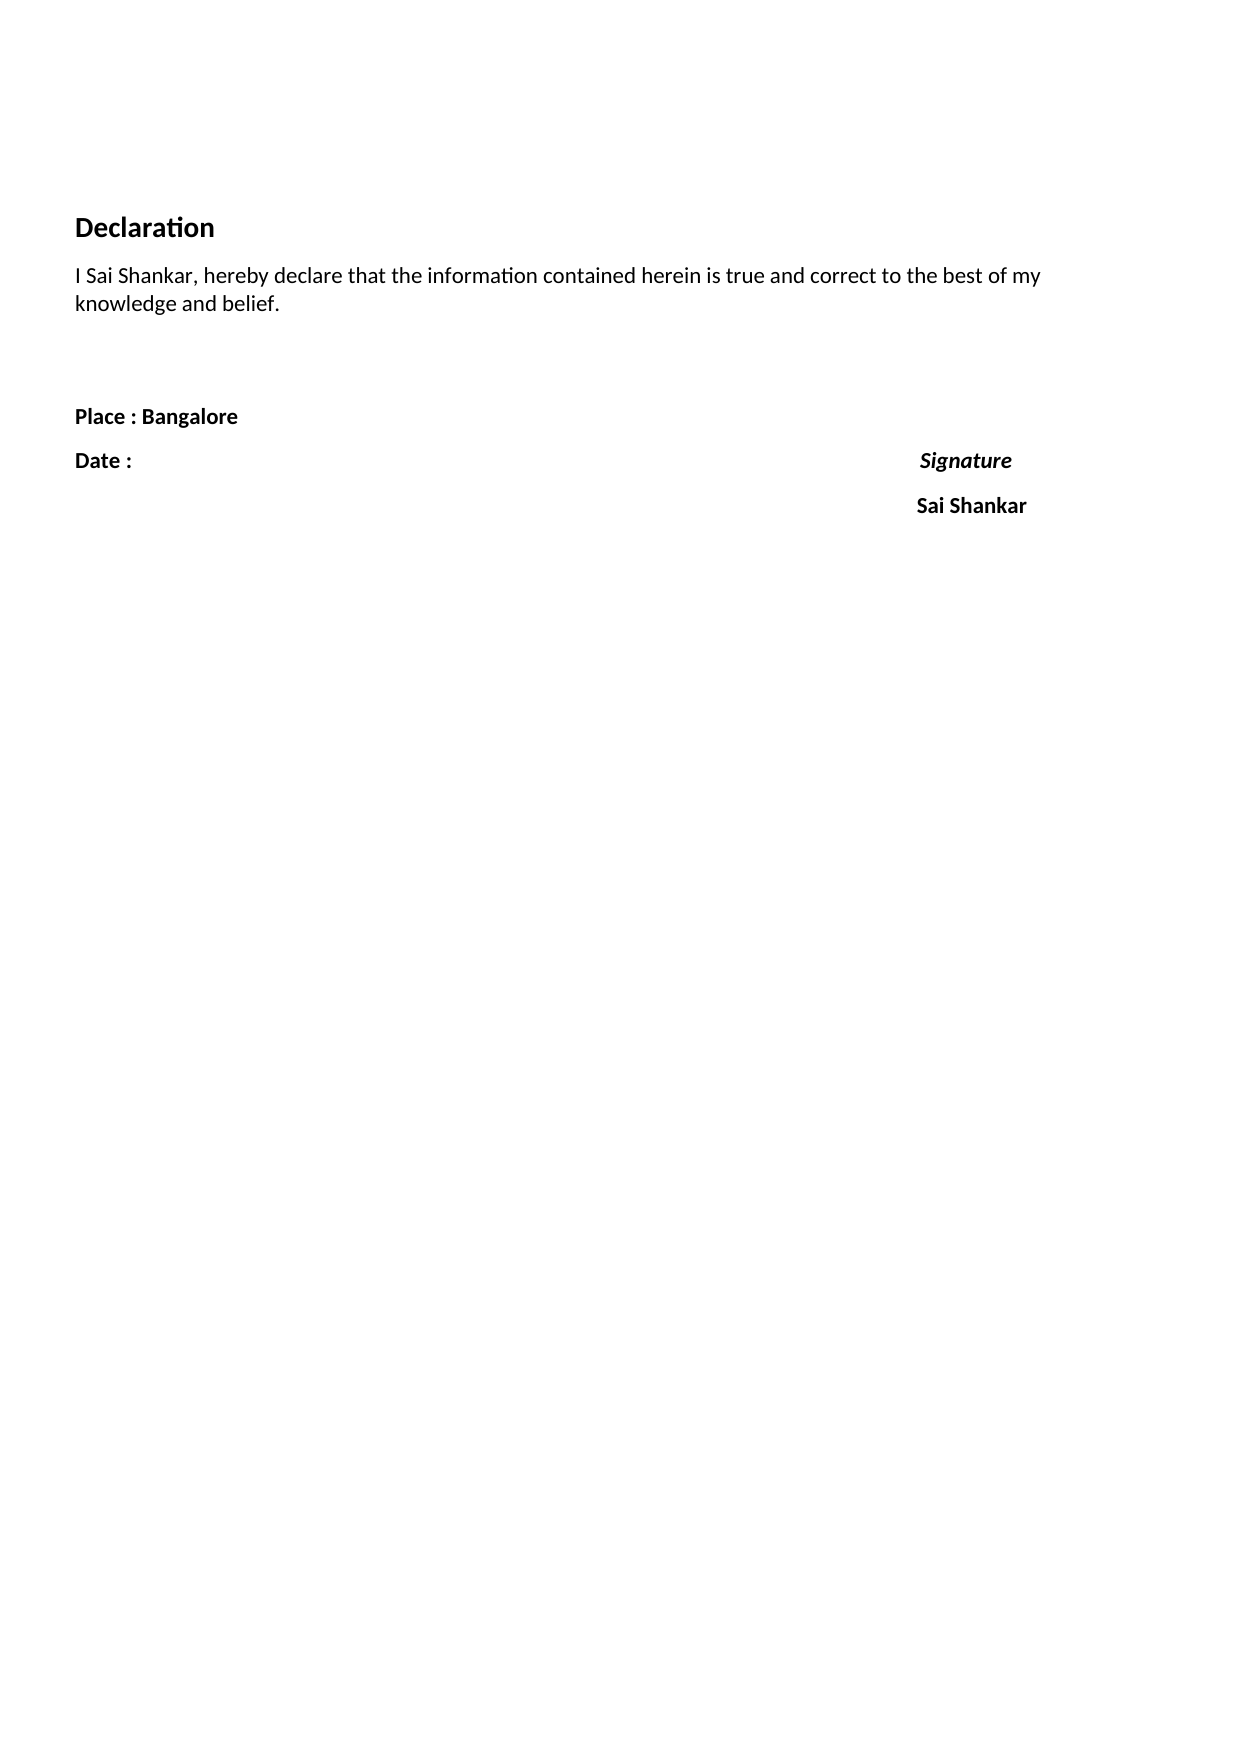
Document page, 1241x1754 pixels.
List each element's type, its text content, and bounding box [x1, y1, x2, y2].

subtitle Declaration [75, 174, 1184, 245]
text I Sai Shankar, hereby declare that the information contained herein is true and correct to the best of my knowledge and belief. [75, 262, 1110, 318]
text Date : Signature [75, 447, 1184, 474]
subtitle Place : Bangalore [75, 402, 1184, 430]
text Sai Shankar [62, 491, 1074, 519]
